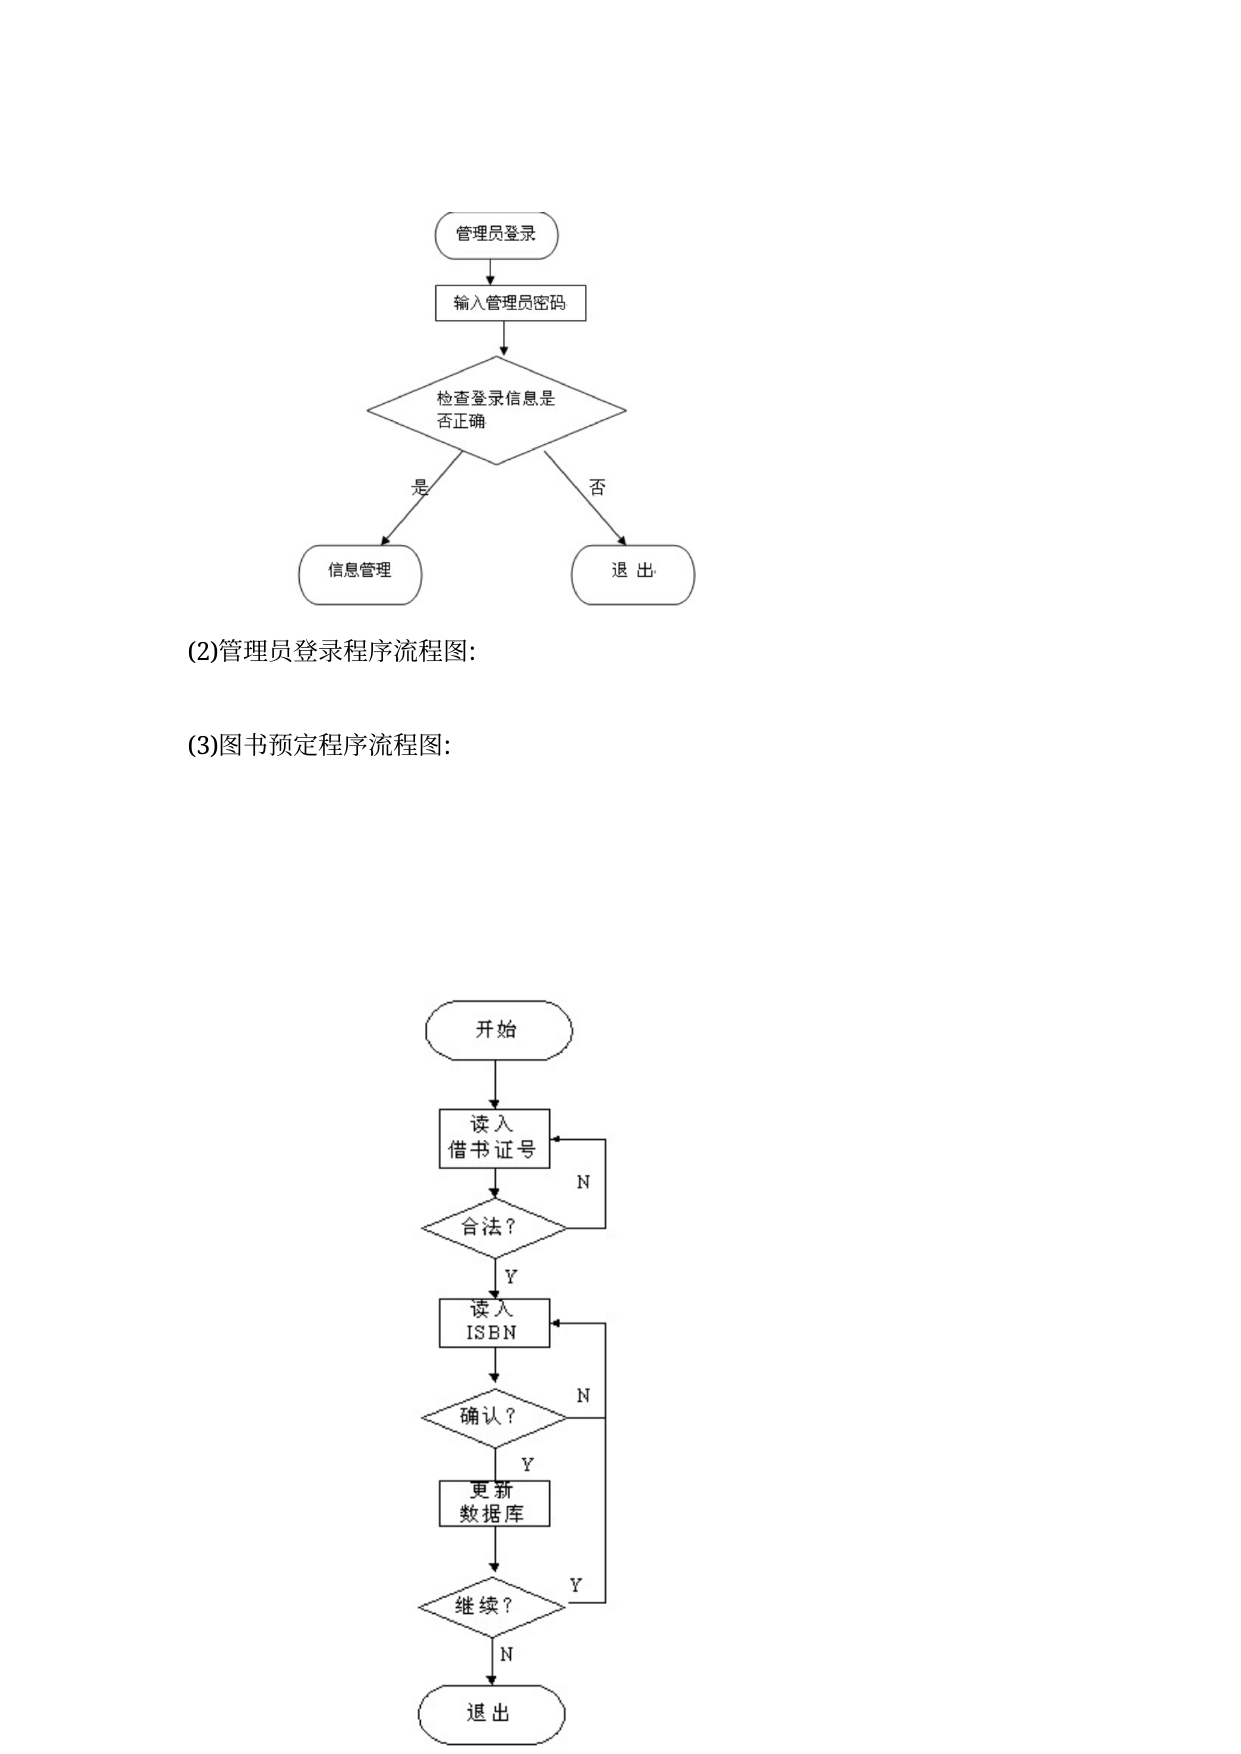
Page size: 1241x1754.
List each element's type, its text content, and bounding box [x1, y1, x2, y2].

text (3)图书预定程序流程图: [187, 711, 1053, 776]
picture [294, 212, 698, 608]
picture [359, 995, 626, 1754]
